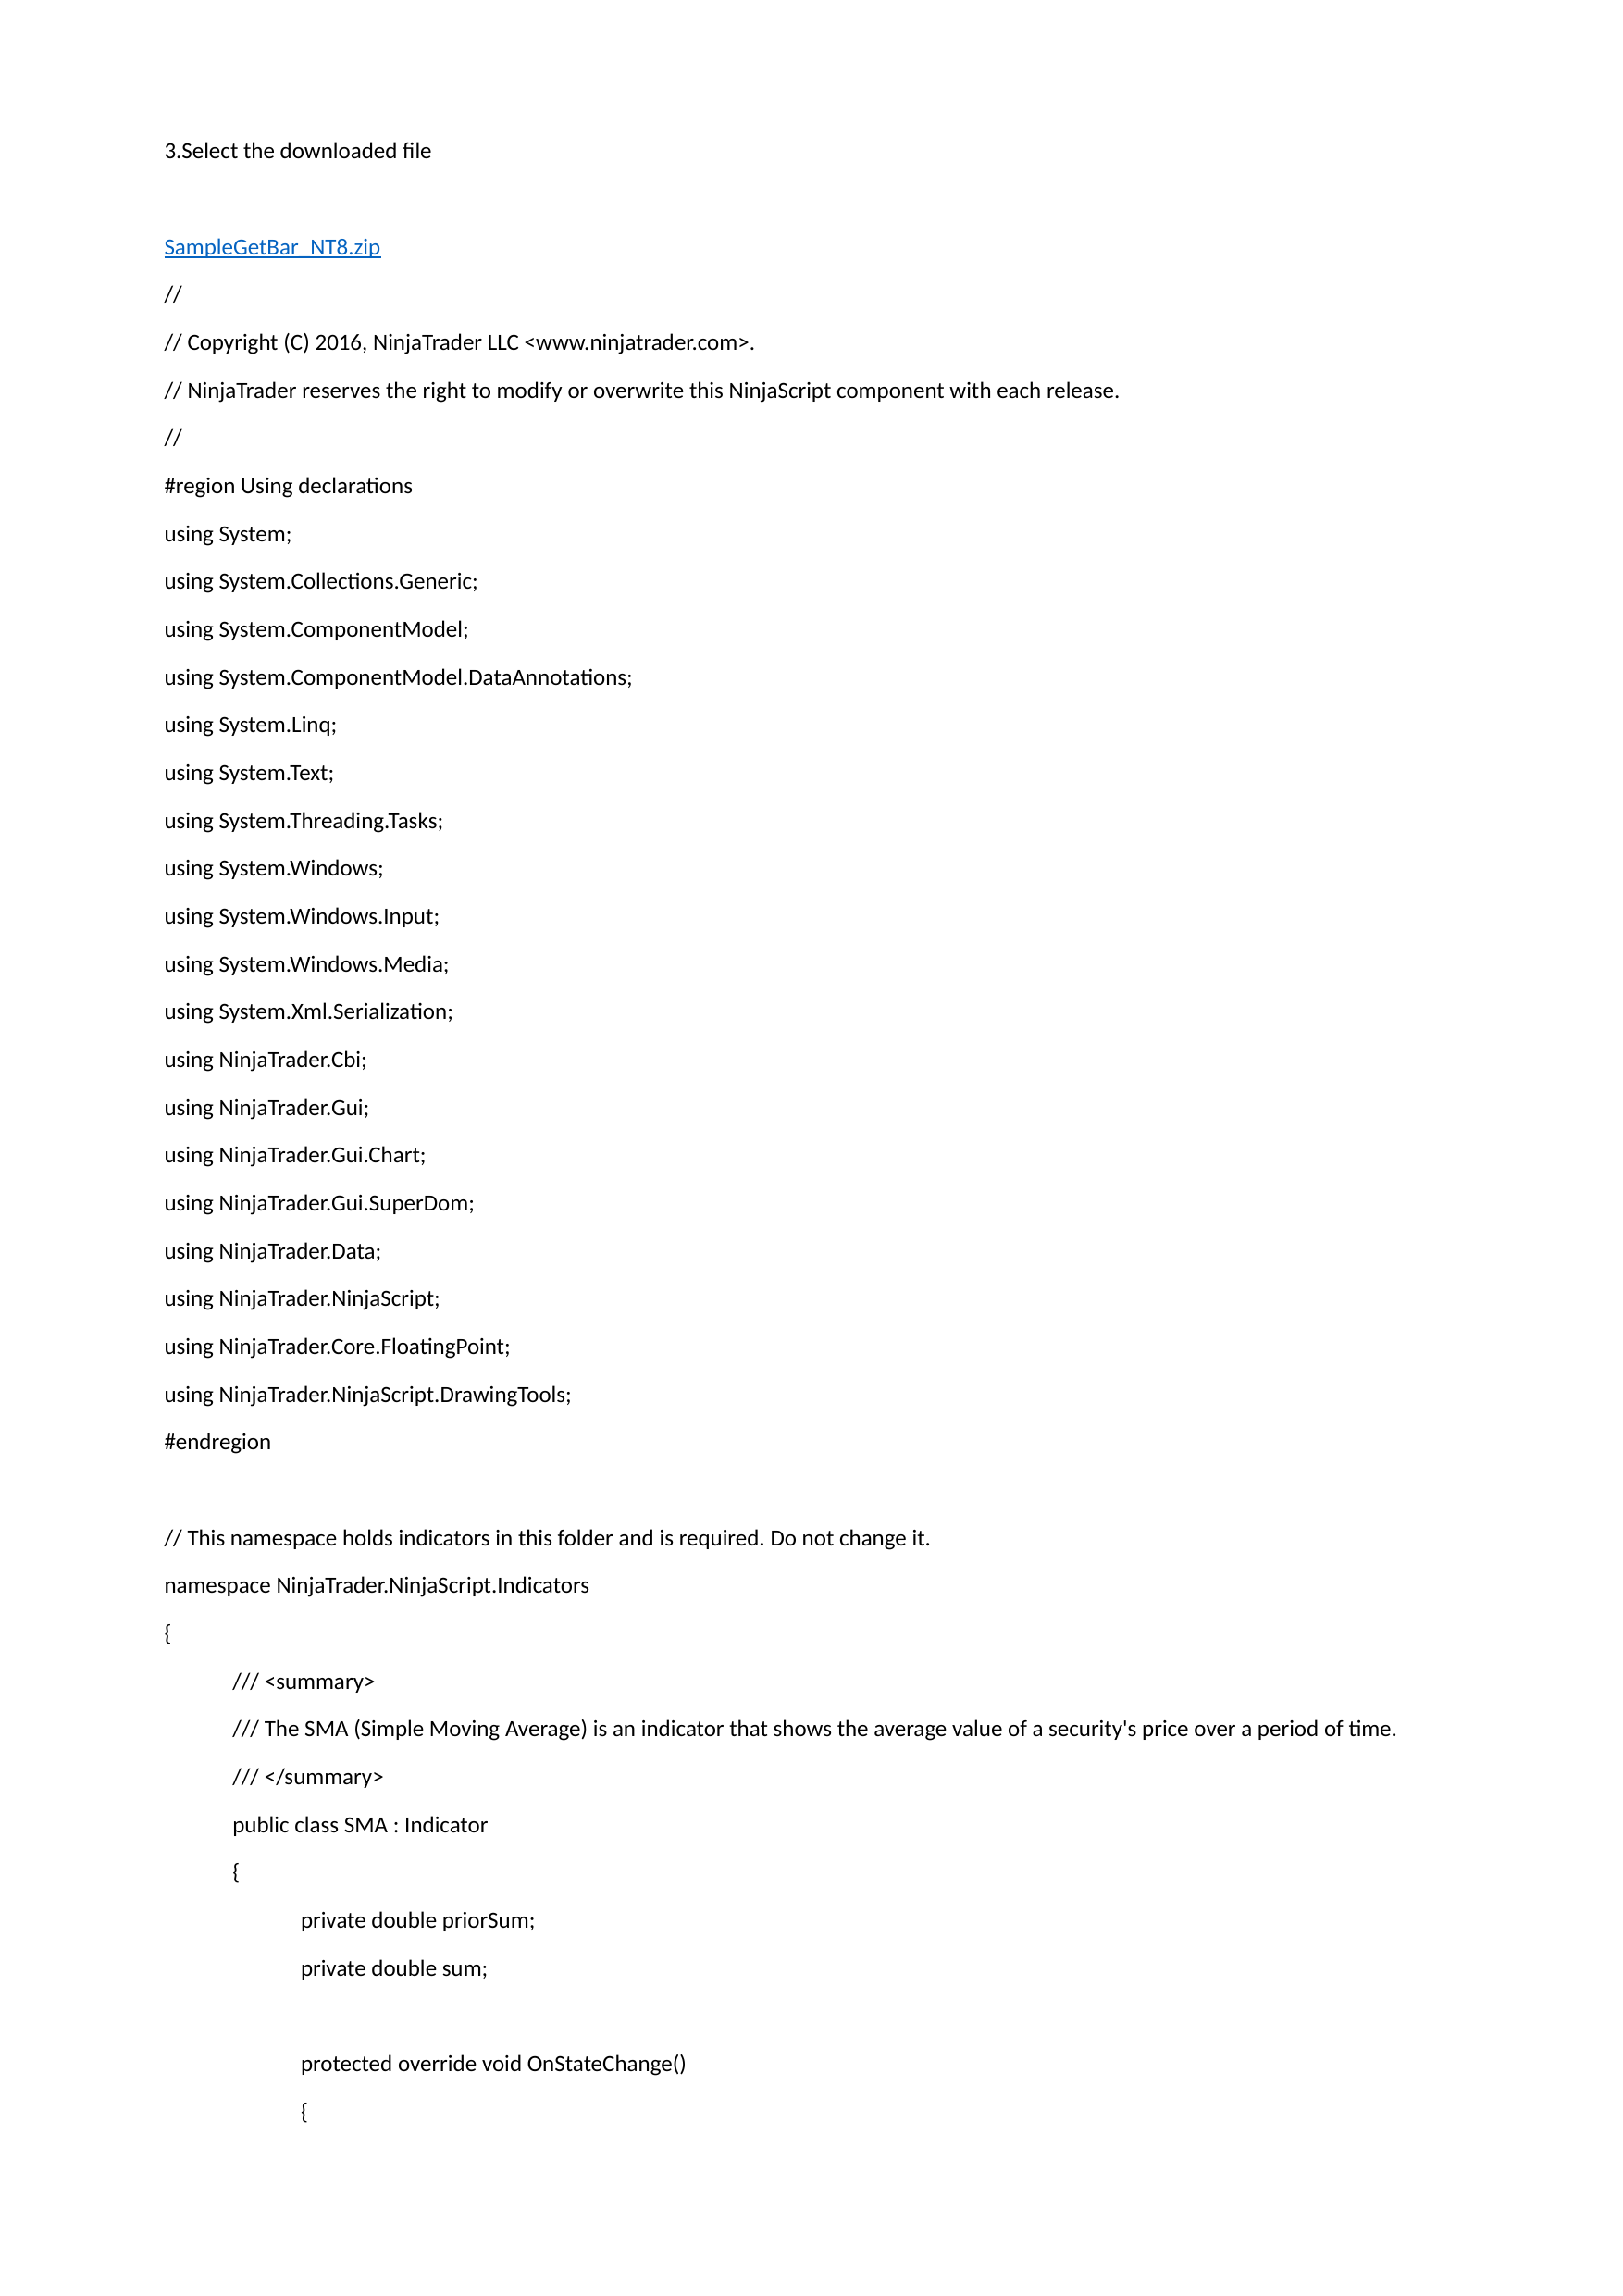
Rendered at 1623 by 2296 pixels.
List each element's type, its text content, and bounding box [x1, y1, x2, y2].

text using NinjaTrader.Core.FloatingPoint; [164, 1332, 1459, 1360]
text SampleGetBar_NT8.zip [164, 232, 1459, 260]
text using System; [164, 519, 1459, 547]
text /// <summary> [164, 1667, 1459, 1694]
text private double priorSum; [164, 1905, 1459, 1934]
text // NinjaTrader reserves the right to modify or overwrite this NinjaScript component with each release. [164, 376, 1459, 403]
text // This namespace holds indicators in this folder and is required. Do not change it. [164, 1523, 1459, 1551]
text using System.Windows; [164, 854, 1459, 882]
text // [164, 280, 1459, 308]
text using NinjaTrader.NinjaScript; [164, 1285, 1459, 1312]
text #region Using declarations [164, 471, 1459, 500]
text using System.Text; [164, 758, 1459, 787]
text namespace NinjaTrader.NinjaScript.Indicators [164, 1571, 1459, 1599]
text /// The SMA (Simple Moving Average) is an indicator that shows the average value of a security's price over a period of time. [164, 1715, 1459, 1743]
text using System.Windows.Media; [164, 949, 1459, 977]
text using NinjaTrader.Gui; [164, 1093, 1459, 1121]
text // [164, 424, 1459, 452]
text using System.Windows.Input; [164, 901, 1459, 930]
text /// </summary> [164, 1762, 1459, 1791]
text using System.Threading.Tasks; [164, 806, 1459, 834]
text // Copyright (C) 2016, NinjaTrader LLC <www.ninjatrader.com>. [164, 328, 1459, 356]
text { [164, 1619, 1459, 1647]
text public class SMA : Indicator [164, 1810, 1459, 1838]
text using System.Linq; [164, 711, 1459, 738]
text using NinjaTrader.Data; [164, 1236, 1459, 1264]
text { [164, 1858, 1459, 1886]
text using NinjaTrader.Cbi; [164, 1045, 1459, 1074]
text private double sum; [164, 1954, 1459, 1981]
text using System.Xml.Serialization; [164, 998, 1459, 1025]
text using NinjaTrader.NinjaScript.DrawingTools; [164, 1380, 1459, 1408]
text 3.Select the downloaded file [164, 137, 1459, 165]
text using System.ComponentModel.DataAnnotations; [164, 663, 1459, 690]
text protected override void OnStateChange() [164, 2049, 1459, 2078]
text using System.ComponentModel; [164, 614, 1459, 643]
text using NinjaTrader.Gui.SuperDom; [164, 1188, 1459, 1217]
text using System.Collections.Generic; [164, 567, 1459, 595]
text #endregion [164, 1428, 1459, 1456]
text using NinjaTrader.Gui.Chart; [164, 1141, 1459, 1169]
text { [164, 2097, 1459, 2125]
